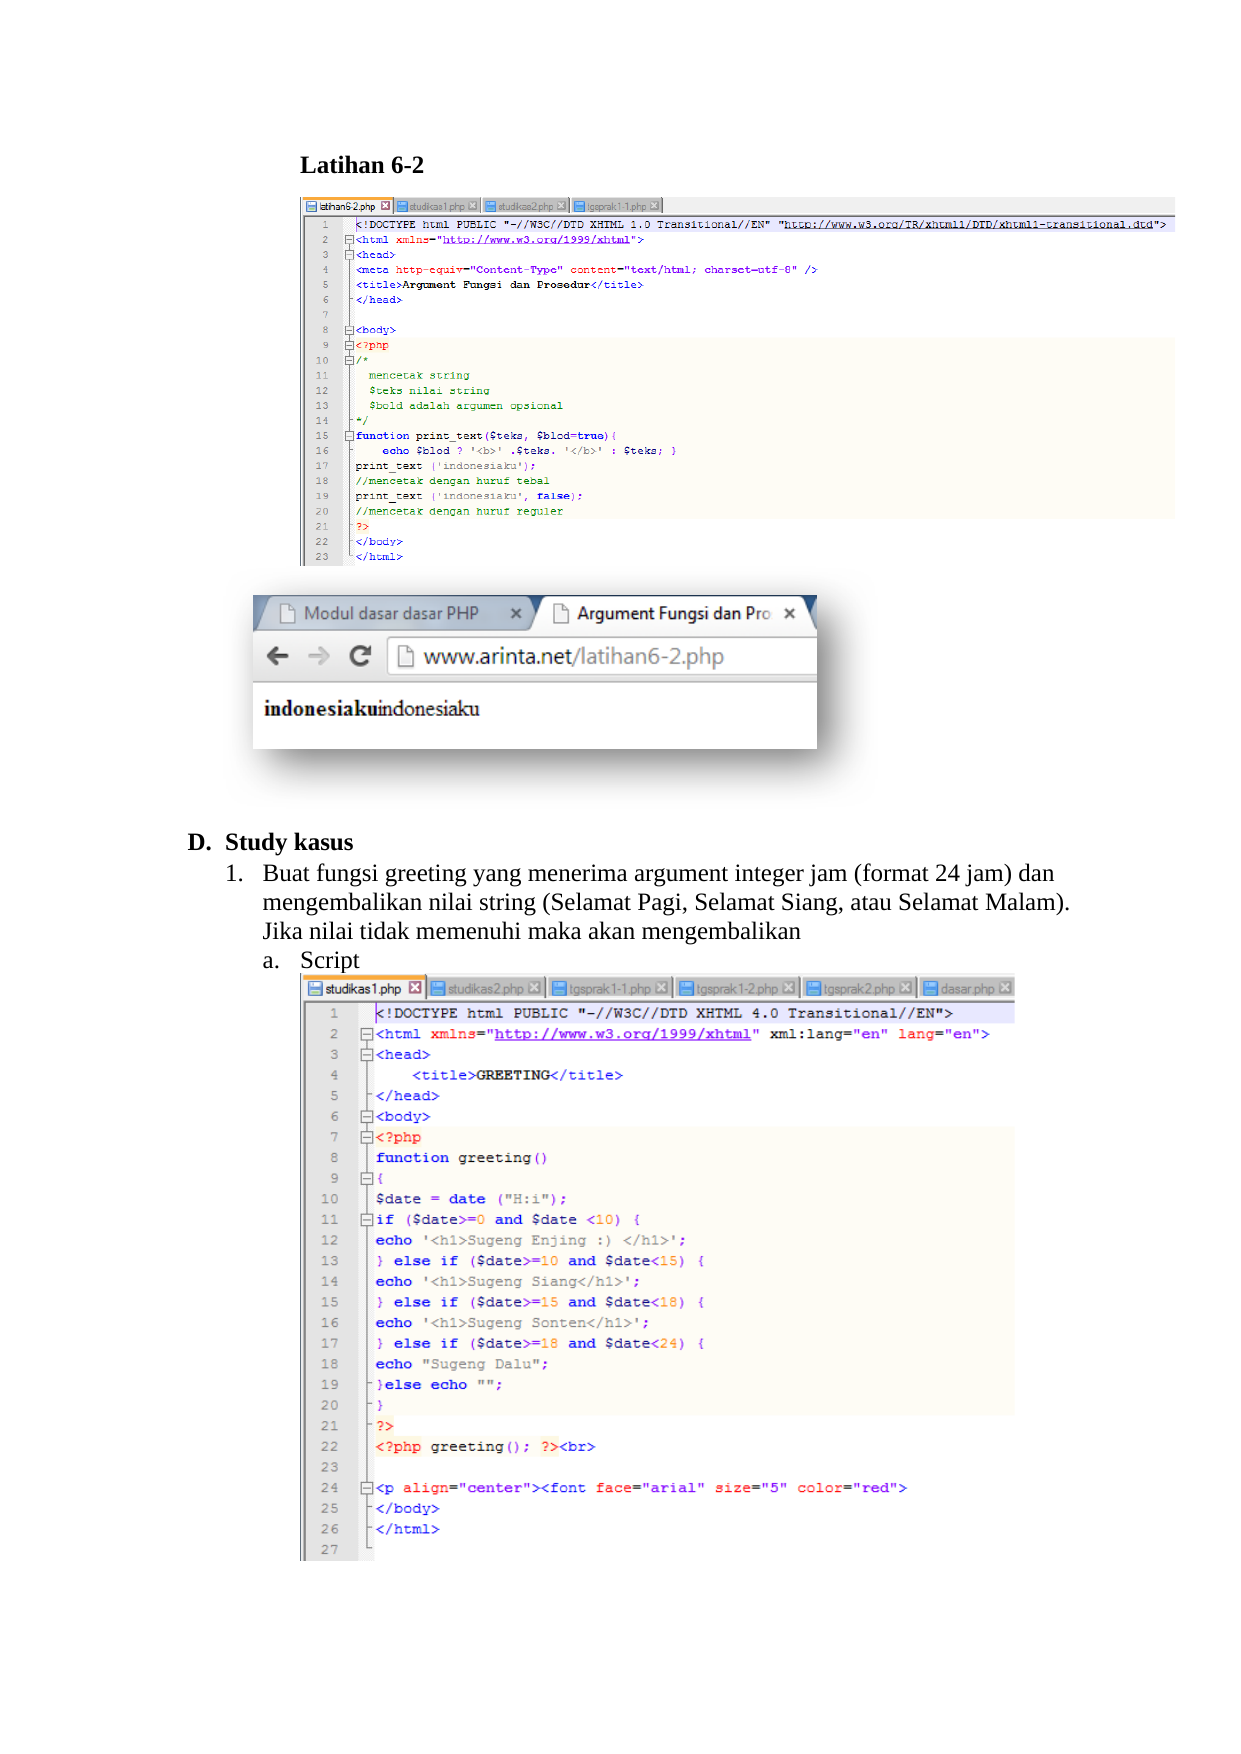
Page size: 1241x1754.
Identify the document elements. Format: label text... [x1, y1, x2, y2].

list Study kasus [187, 827, 1090, 856]
list Script [262, 945, 1090, 973]
list Buat fungsi greeting yang menerima argument integer jam (format 24 jam) dan mengembalikan nilai string (Selamat Pagi, Selamat Siang, atau Selamat Malam). Jika nilai tidak memenuhi maka akan mengembalikan [225, 858, 1090, 945]
text Latihan 6-2 [225, 150, 1090, 179]
